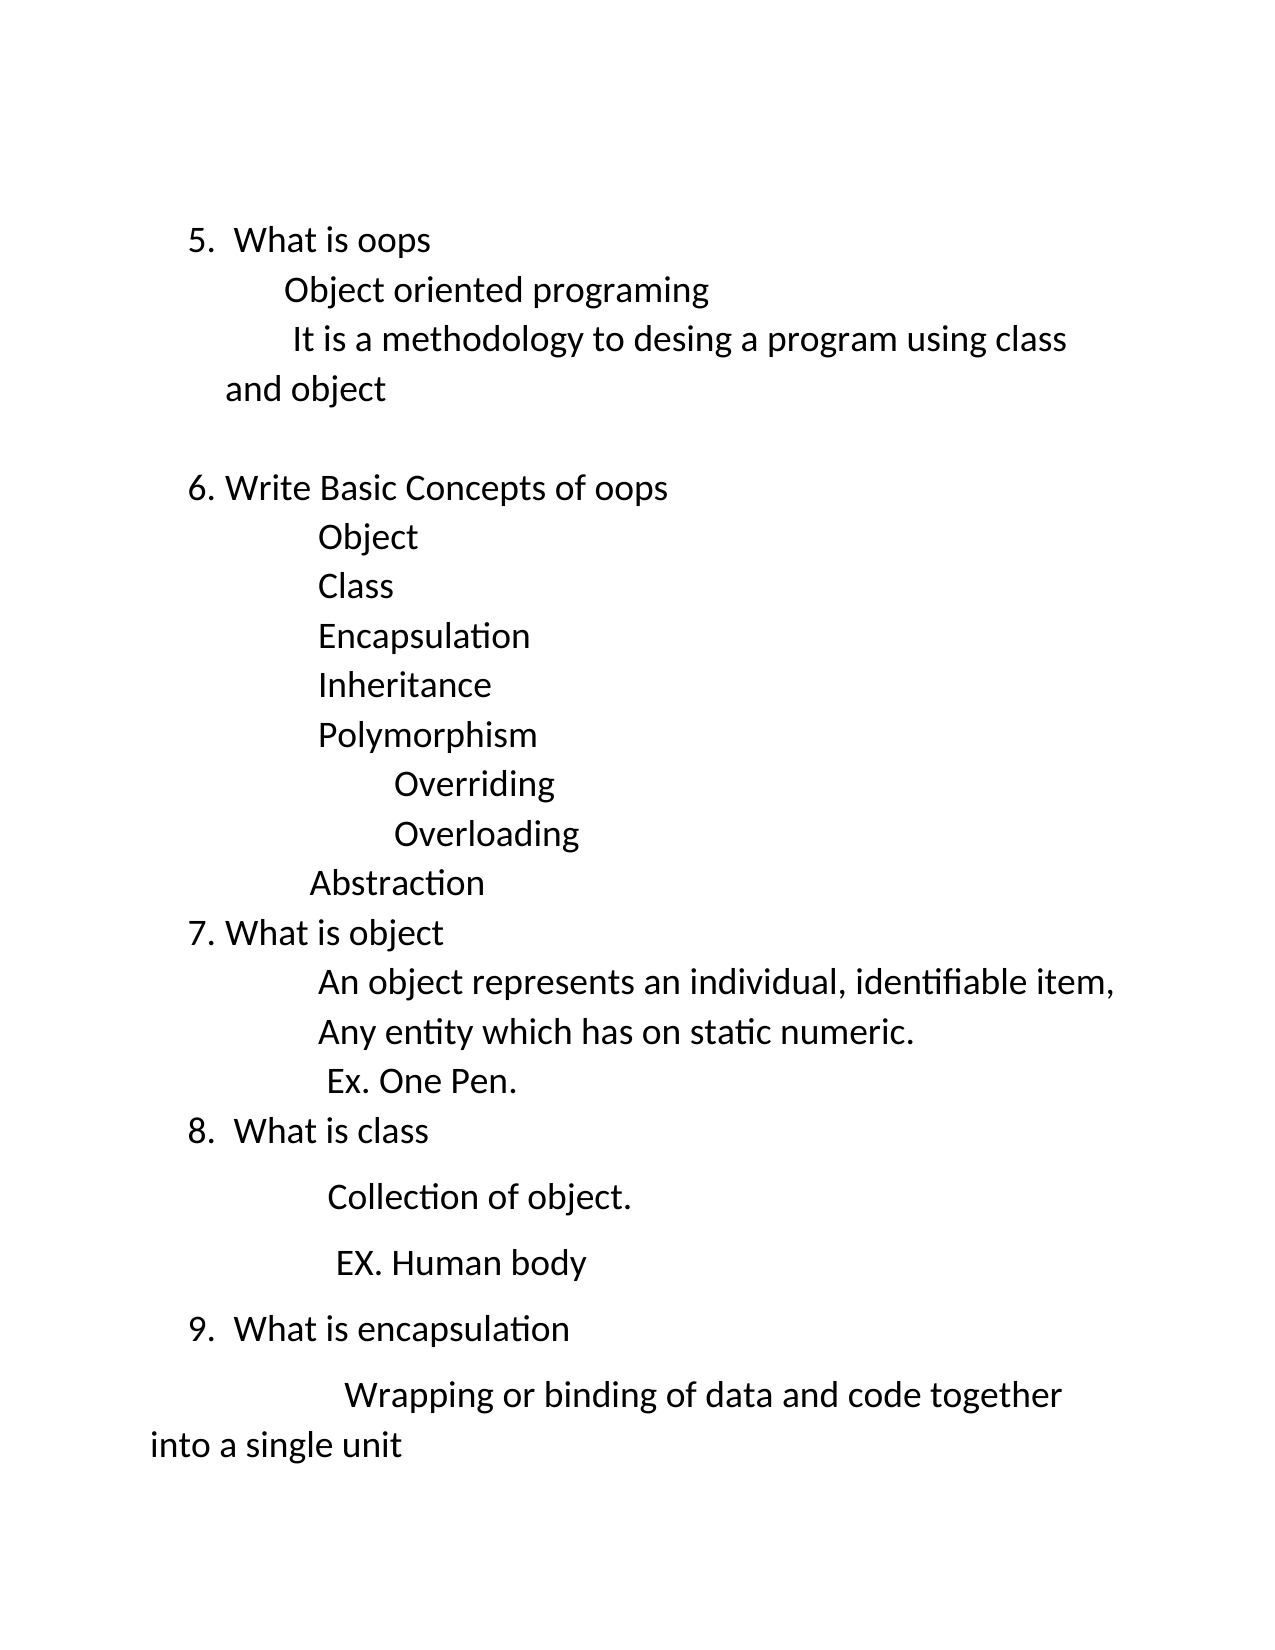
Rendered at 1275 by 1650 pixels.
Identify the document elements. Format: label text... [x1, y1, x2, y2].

list Overloading [225, 810, 1125, 856]
list It is a methodology to desing a program using class and object [225, 315, 1125, 410]
list Polymorphism [225, 711, 1125, 757]
list What is object [187, 909, 1125, 955]
list Any entity which has on static numeric. [225, 1008, 1125, 1054]
list What is encapsulation [187, 1305, 1125, 1351]
list Overriding [225, 760, 1125, 806]
text Wrapping or binding of data and code together into a single unit [150, 1371, 1125, 1467]
text Collection of object. [150, 1173, 1125, 1219]
list Class [225, 562, 1125, 608]
list Inheritance [225, 661, 1125, 707]
list Ex. One Pen. [225, 1057, 1125, 1103]
list Encapsulation [225, 612, 1125, 658]
list Abstraction [225, 859, 1125, 905]
list An object represents an individual, identifiable item, [225, 958, 1125, 1004]
list Object oriented programing [225, 266, 1125, 311]
list Object [225, 513, 1125, 559]
text EX. Human body [150, 1239, 1125, 1285]
list What is class [187, 1107, 1125, 1153]
list What is oops [187, 216, 1125, 262]
list Write Basic Concepts of oops [187, 463, 1125, 509]
